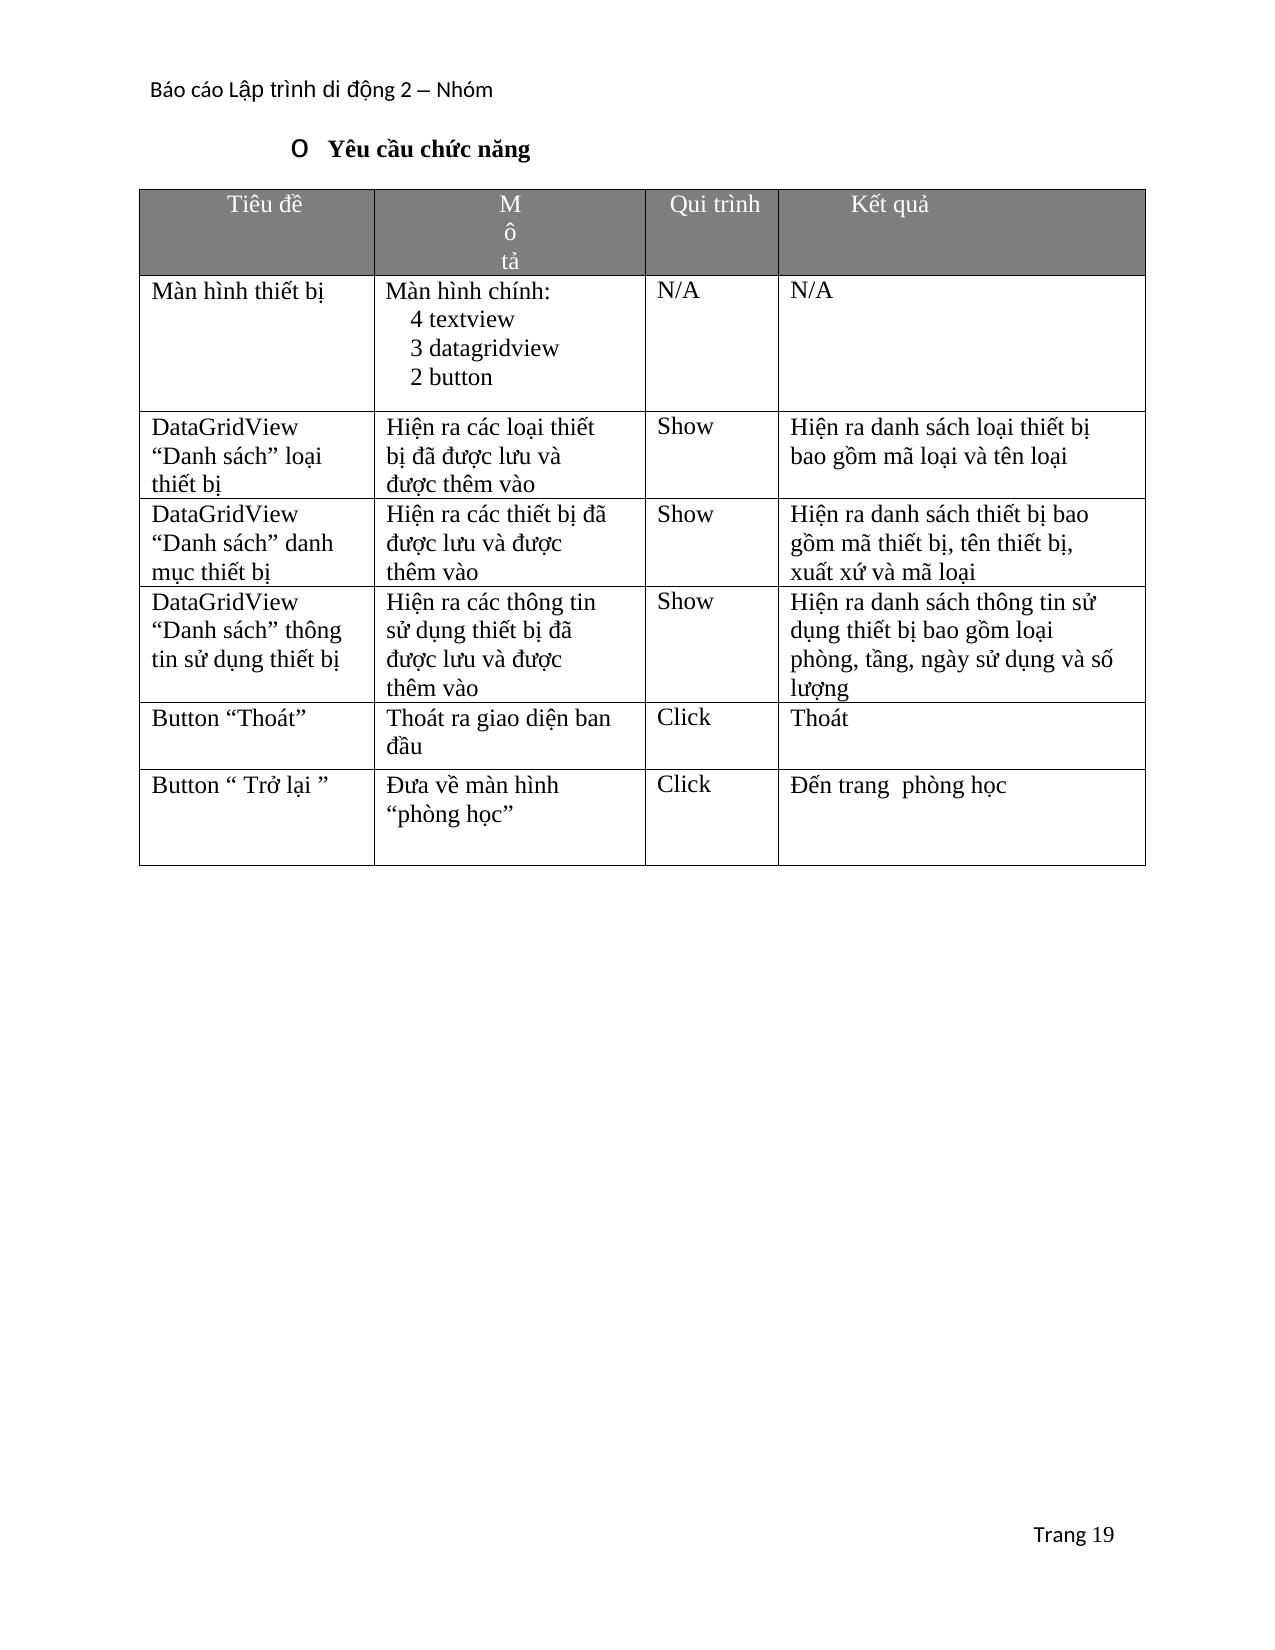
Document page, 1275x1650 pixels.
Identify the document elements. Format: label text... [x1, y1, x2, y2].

table_cell N/A [779, 276, 1145, 411]
table_cell Hiện ra danh sách thiết bị bao gồm mã thiết bị, tên thiết bị, xuất xứ và mã loại [779, 499, 1145, 586]
table_cell Thoát ra giao diện ban đầu [375, 703, 645, 769]
table_cell Màn hình chính: 4 textview 3 datagridview 2 button [375, 276, 645, 411]
table_cell DataGridView “Danh sách” danh mục thiết bị [140, 499, 374, 586]
table_header Mô tả [375, 190, 645, 275]
table_cell Click [646, 770, 778, 865]
table_cell Hiện ra các loại thiết bị đã được lưu và được thêm vào [375, 412, 645, 498]
table_cell Hiện ra các thông tin sử dụng thiết bị đã được lưu và được thêm vào [375, 587, 645, 702]
table_cell Màn hình thiết bị [140, 276, 374, 411]
table_cell Show [646, 412, 778, 498]
table_cell Button “Thoát” [140, 703, 374, 769]
table_cell Show [646, 499, 778, 586]
table_cell Hiện ra danh sách loại thiết bị bao gồm mã loại và tên loại [779, 412, 1145, 498]
table_cell Đưa về màn hình “phòng học” [375, 770, 645, 865]
subtitle Yêu cầu chức năng [289, 130, 1173, 168]
table_header Qui trình [646, 190, 778, 275]
table_header Kết quả [779, 190, 1145, 275]
table_cell DataGridView “Danh sách” thông tin sử dụng thiết bị [140, 587, 374, 702]
table_cell Button “ Trở lại ” [140, 770, 374, 865]
table_cell Show [646, 587, 778, 702]
table_cell Thoát [779, 703, 1145, 769]
table_cell Hiện ra danh sách thông tin sử dụng thiết bị bao gồm loại phòng, tầng, ngày sử dụng và số lượng [779, 587, 1145, 702]
table_cell Đến trang phòng học [779, 770, 1145, 865]
table_header Tiêu đề [140, 190, 374, 275]
table_cell N/A [646, 276, 778, 411]
table_cell Click [646, 703, 778, 769]
table_cell DataGridView “Danh sách” loại thiết bị [140, 412, 374, 498]
table_cell Hiện ra các thiết bị đã được lưu và được thêm vào [375, 499, 645, 586]
